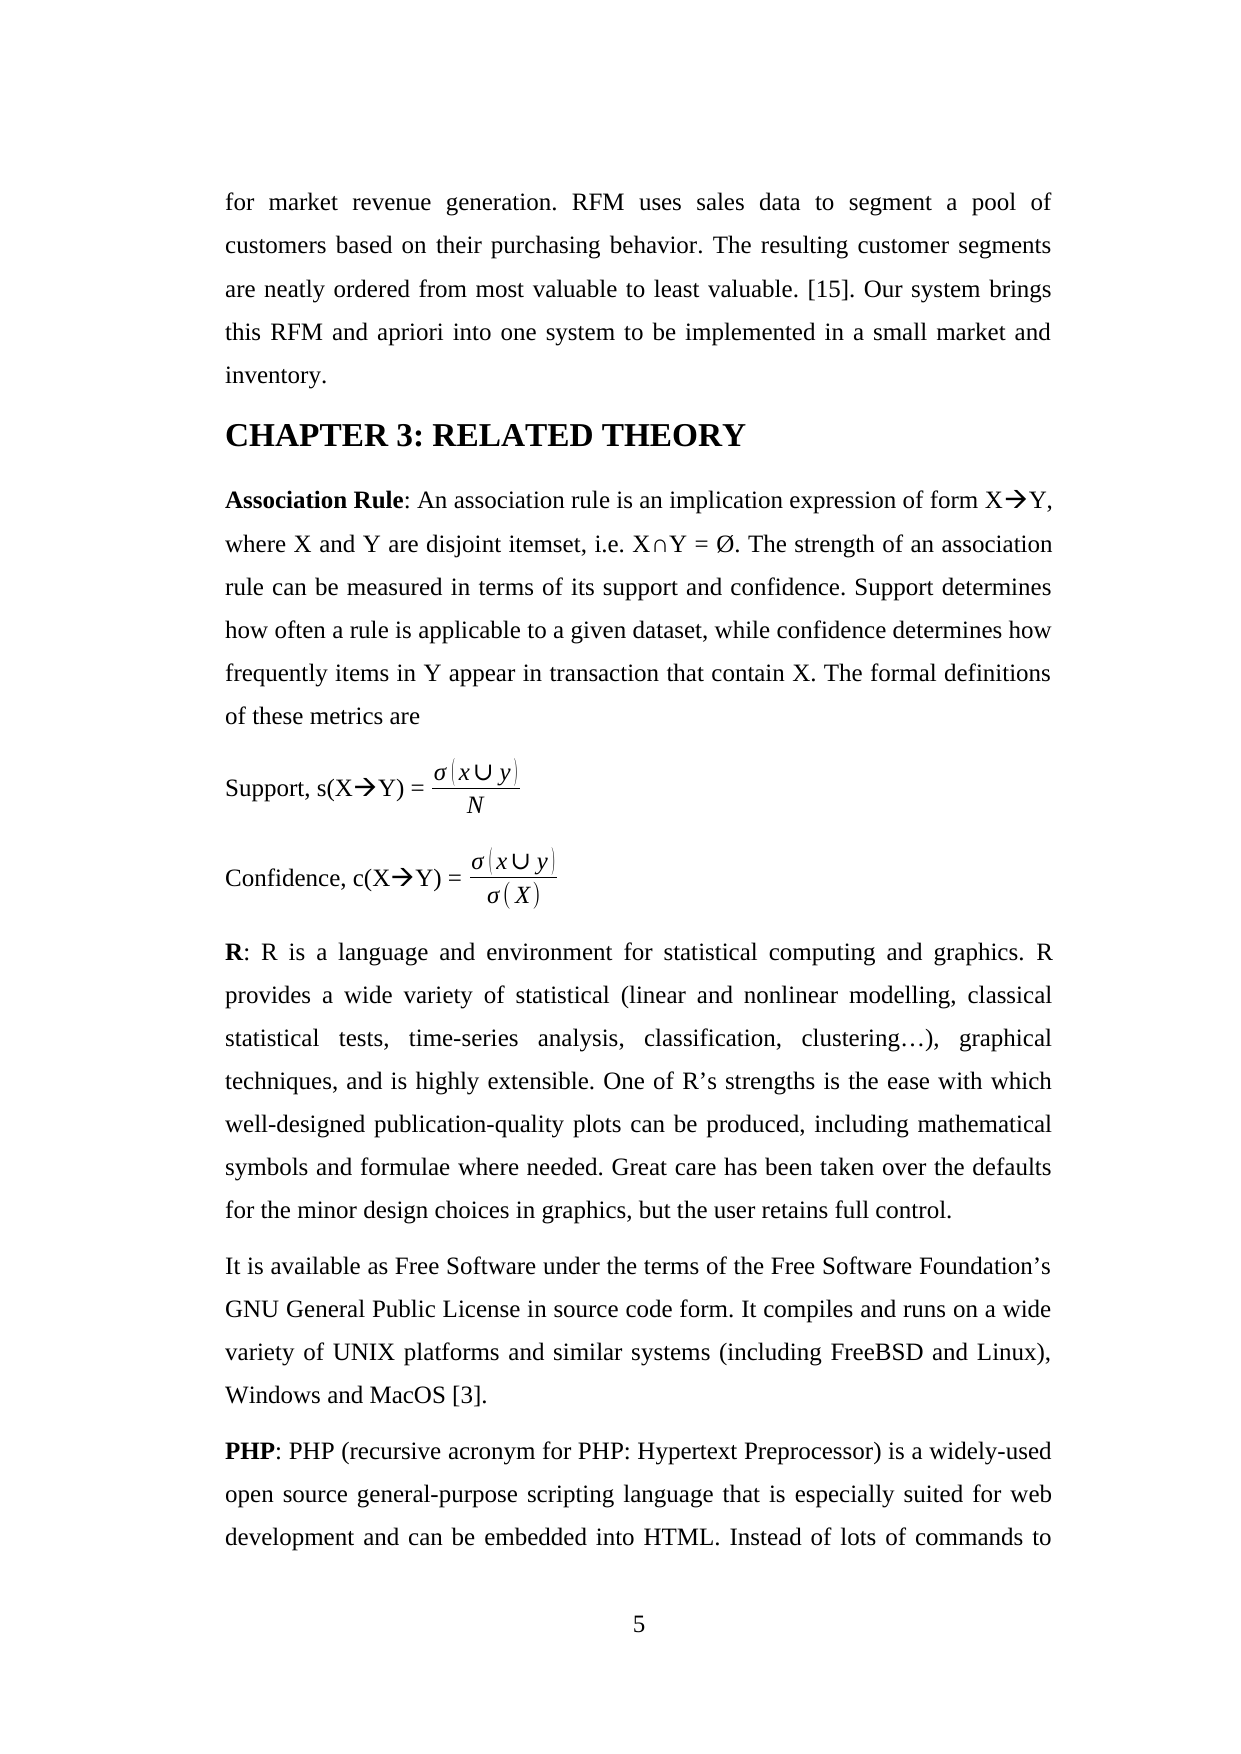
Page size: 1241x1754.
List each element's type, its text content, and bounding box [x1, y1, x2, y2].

subtitle CHAPTER 3: RELATED THEORY [225, 416, 1053, 454]
text R: R is a language and environment for statistical computing and graphics. R provides a wide variety of statistical (linear and nonlinear modelling, classical statistical tests, time-series analysis, classification, clustering…), graphical techniques, and is highly extensible. One of R’s strengths is the ease with which well-designed publication-quality plots can be produced, including mathematical symbols and formulae where needed. Great care has been taken over the defaults for the minor design choices in graphics, but the user retains full control. [225, 937, 1053, 1224]
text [225, 187, 1053, 389]
text Confidence, c(XY) = [225, 846, 1053, 910]
text Support, s(XY) = [225, 757, 1053, 819]
text It is available as Free Software under the terms of the Free Software Foundation’s GNU General Public License in source code form. It compiles and runs on a wide variety of UNIX platforms and similar systems (including FreeBSD and Linux), Windows and MacOS [3]. [225, 1251, 1053, 1409]
text Association Rule: An association rule is an implication expression of form XY, where X and Y are disjoint itemset, i.e. X∩Y = Ø. The strength of an association rule can be measured in terms of its support and confidence. Support determines how often a rule is applicable to a given dataset, while confidence determines how frequently items in Y appear in transaction that contain X. The formal definitions of these metrics are [225, 486, 1053, 730]
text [225, 1436, 1053, 1551]
